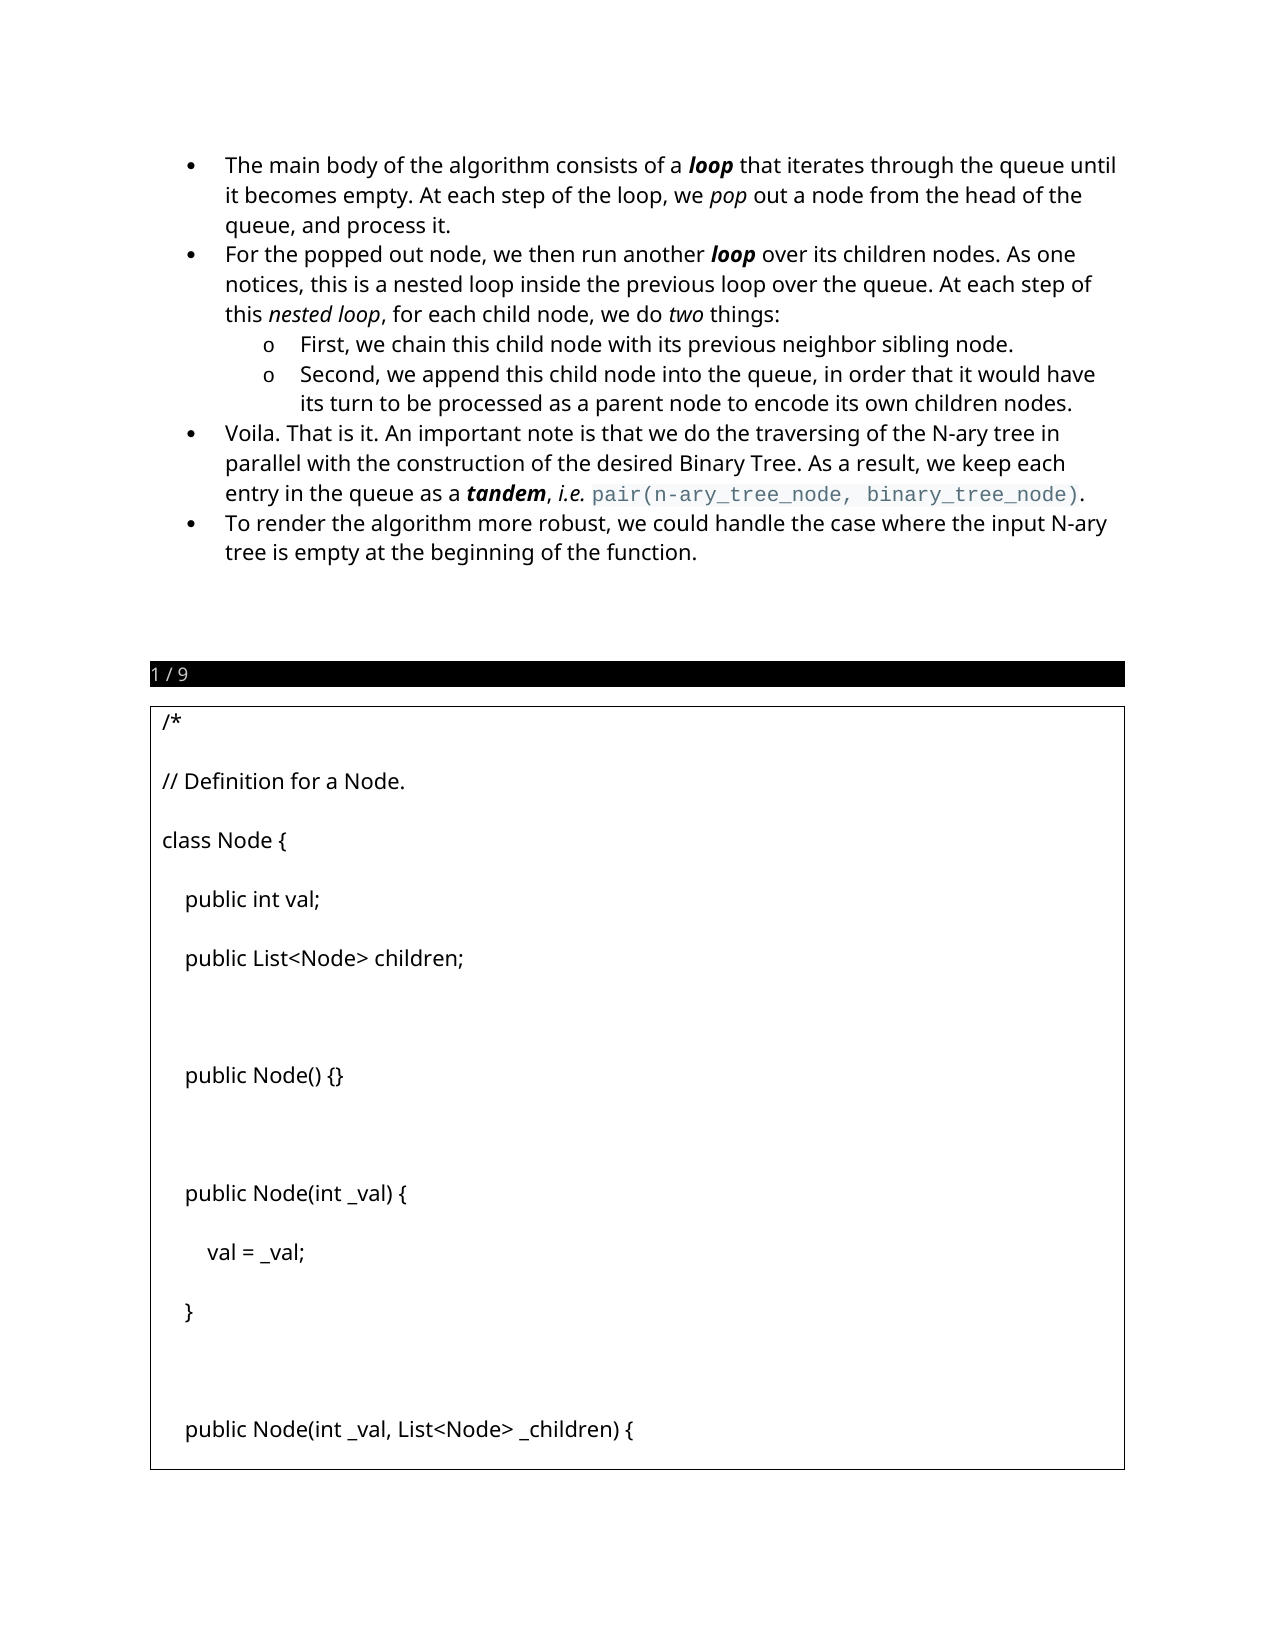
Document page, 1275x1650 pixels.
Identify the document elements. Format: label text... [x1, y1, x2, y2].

list First, we chain this child node with its previous neighbor sibling node. [262, 329, 1125, 358]
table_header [151, 707, 1124, 1469]
list Voila. That is it. An important note is that we do the traversing of the N-ary tree in parallel with the construction of the desired Binary Tree. As a result, we keep each entry in the queue as a tandem, i.e. pair(n-ary_tree_node, binary_tree_node). [187, 418, 1125, 507]
list For the popped out node, we then run another loop over its children nodes. As one notices, this is a nested loop inside the previous loop over the queue. At each step of this nested loop, for each child node, we do two things: [187, 239, 1125, 329]
list Second, we append this child node into the queue, in order that it would have its turn to be processed as a parent node to encode its own children nodes. [262, 358, 1125, 418]
list To render the algorithm more robust, we could handle the case where the input N-ary tree is empty at the beginning of the function. [187, 507, 1125, 567]
list The main body of the algorithm consists of a loop that iterates through the queue until it becomes empty. At each step of the loop, we pop out a node from the head of the queue, and process it. [187, 150, 1125, 239]
text 1 / 9 [150, 661, 1125, 687]
